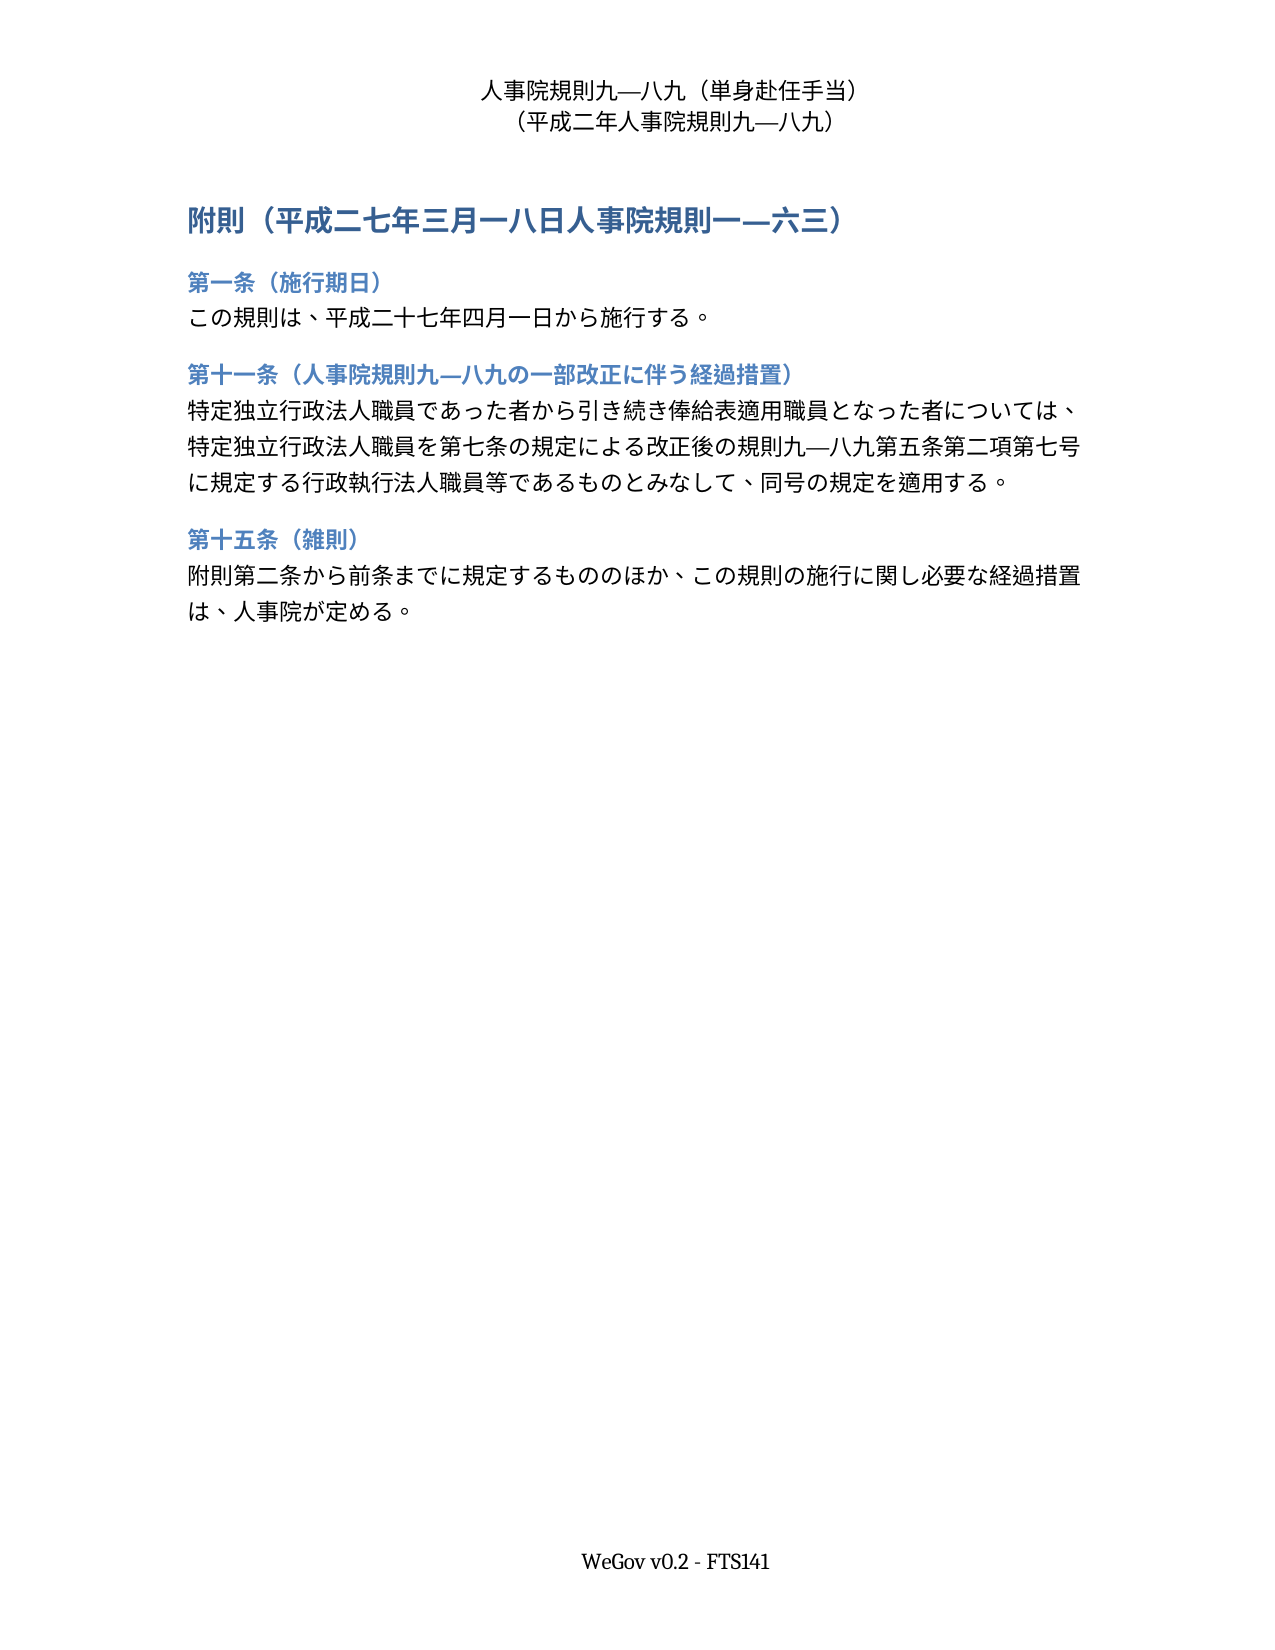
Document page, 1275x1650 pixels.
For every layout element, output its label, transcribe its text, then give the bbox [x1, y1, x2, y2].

text 特定独立行政法人職員であった者から引き続き俸給表適用職員となった者については、特定独立行政法人職員を第七条の規定による改正後の規則九―八九第五条第二項第七号に規定する行政執行法人職員等であるものとみなして、同号の規定を適用する。 [187, 395, 1087, 498]
subtitle 第十一条（人事院規則九―八九の一部改正に伴う経過措置） [187, 359, 1087, 390]
text 附則第二条から前条までに規定するもののほか、この規則の施行に関し必要な経過措置は、人事院が定める。 [187, 560, 1087, 627]
text この規則は、平成二十七年四月一日から施行する。 [187, 302, 1087, 334]
subtitle 第十五条（雑則） [187, 524, 1087, 555]
subtitle 附則（平成二七年三月一八日人事院規則一―六三） [187, 200, 1087, 240]
subtitle 第一条（施行期日） [187, 266, 1087, 298]
